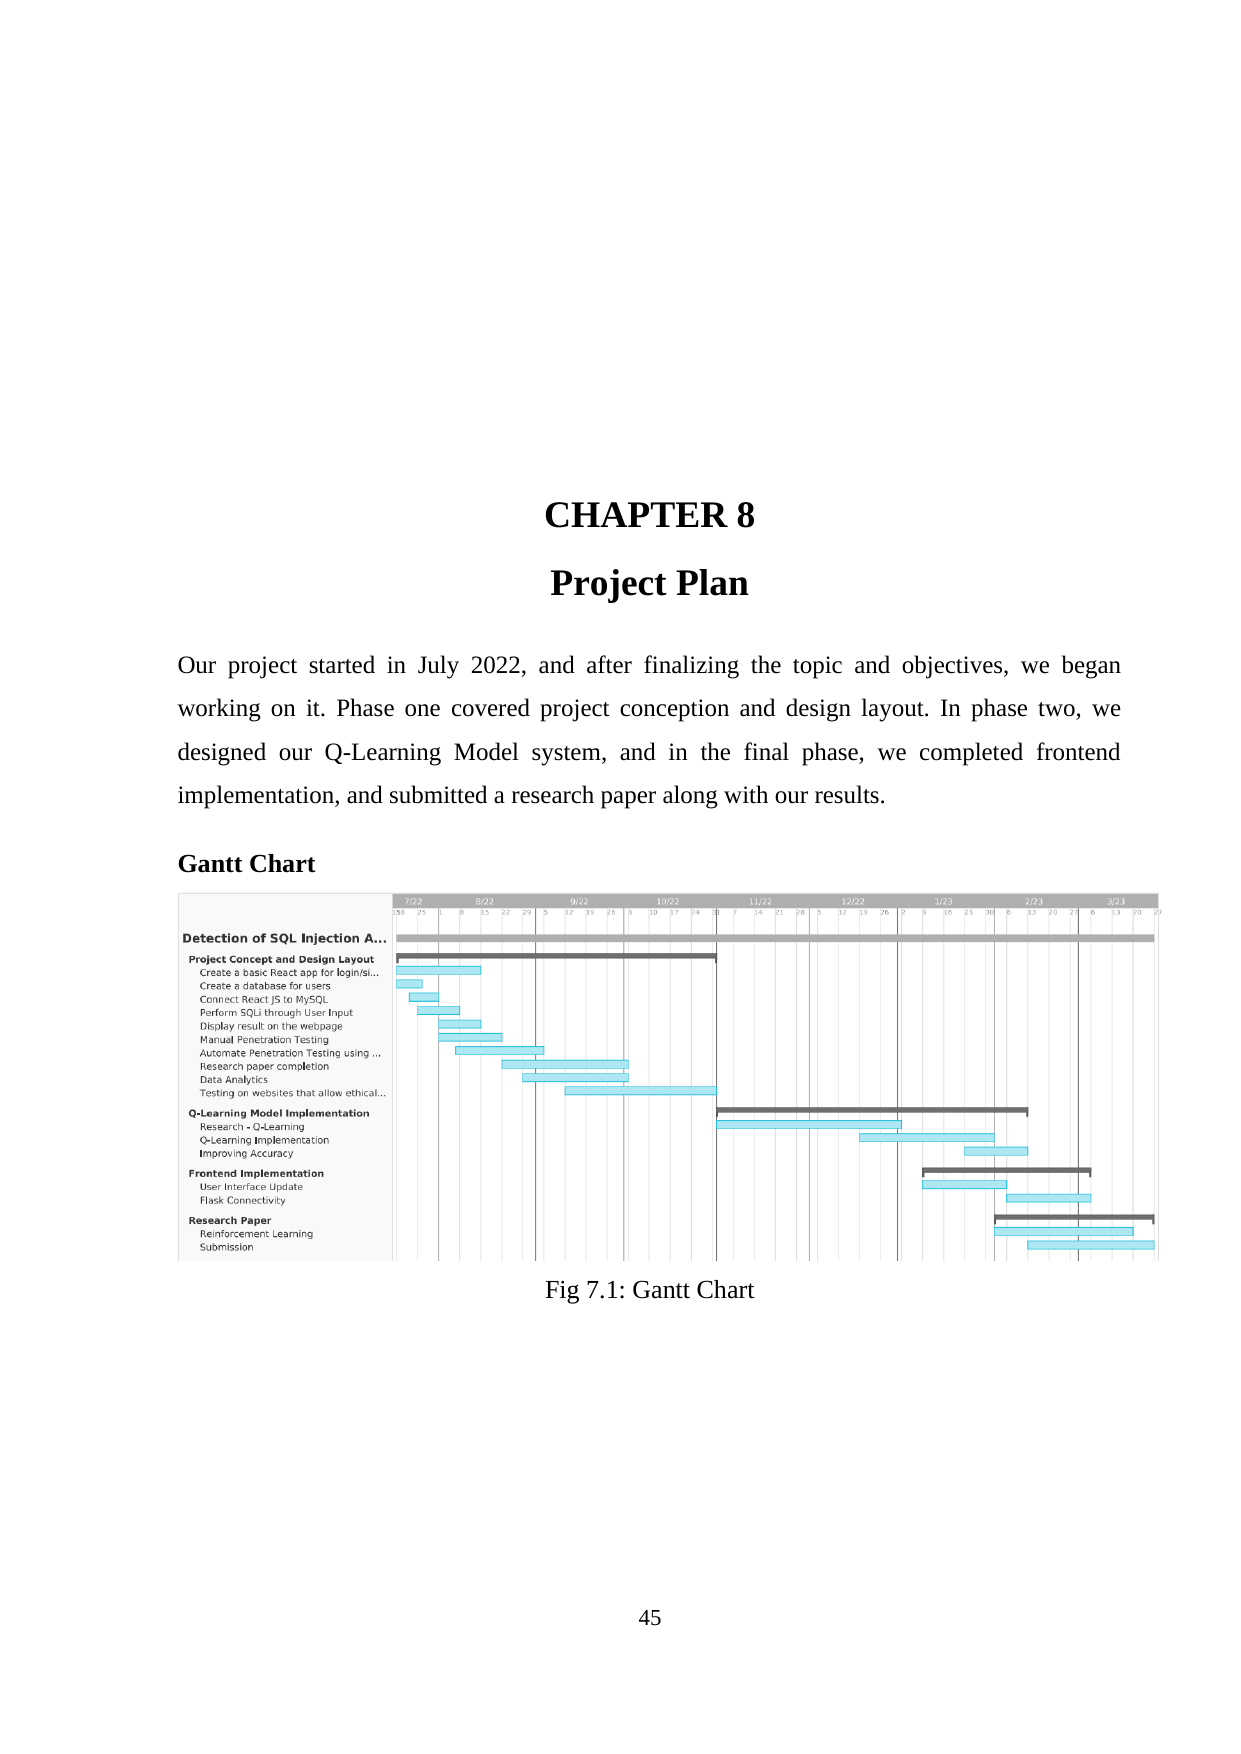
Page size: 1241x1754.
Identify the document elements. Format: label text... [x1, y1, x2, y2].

text Project Plan [177, 561, 1122, 604]
text Fig 7.1: Gantt Chart [177, 1274, 1122, 1304]
text Our project started in July 2022, and after finalizing the topic and objectives, we began working on it. Phase one covered project conception and design layout. In phase two, we designed our Q-Learning Model system, and in the final phase, we completed frontend implementation, and submitted a research paper along with our results. [177, 650, 1122, 808]
text CHAPTER 8 [177, 94, 1122, 536]
picture [177, 892, 1164, 1261]
text Gantt Chart [177, 848, 1122, 878]
